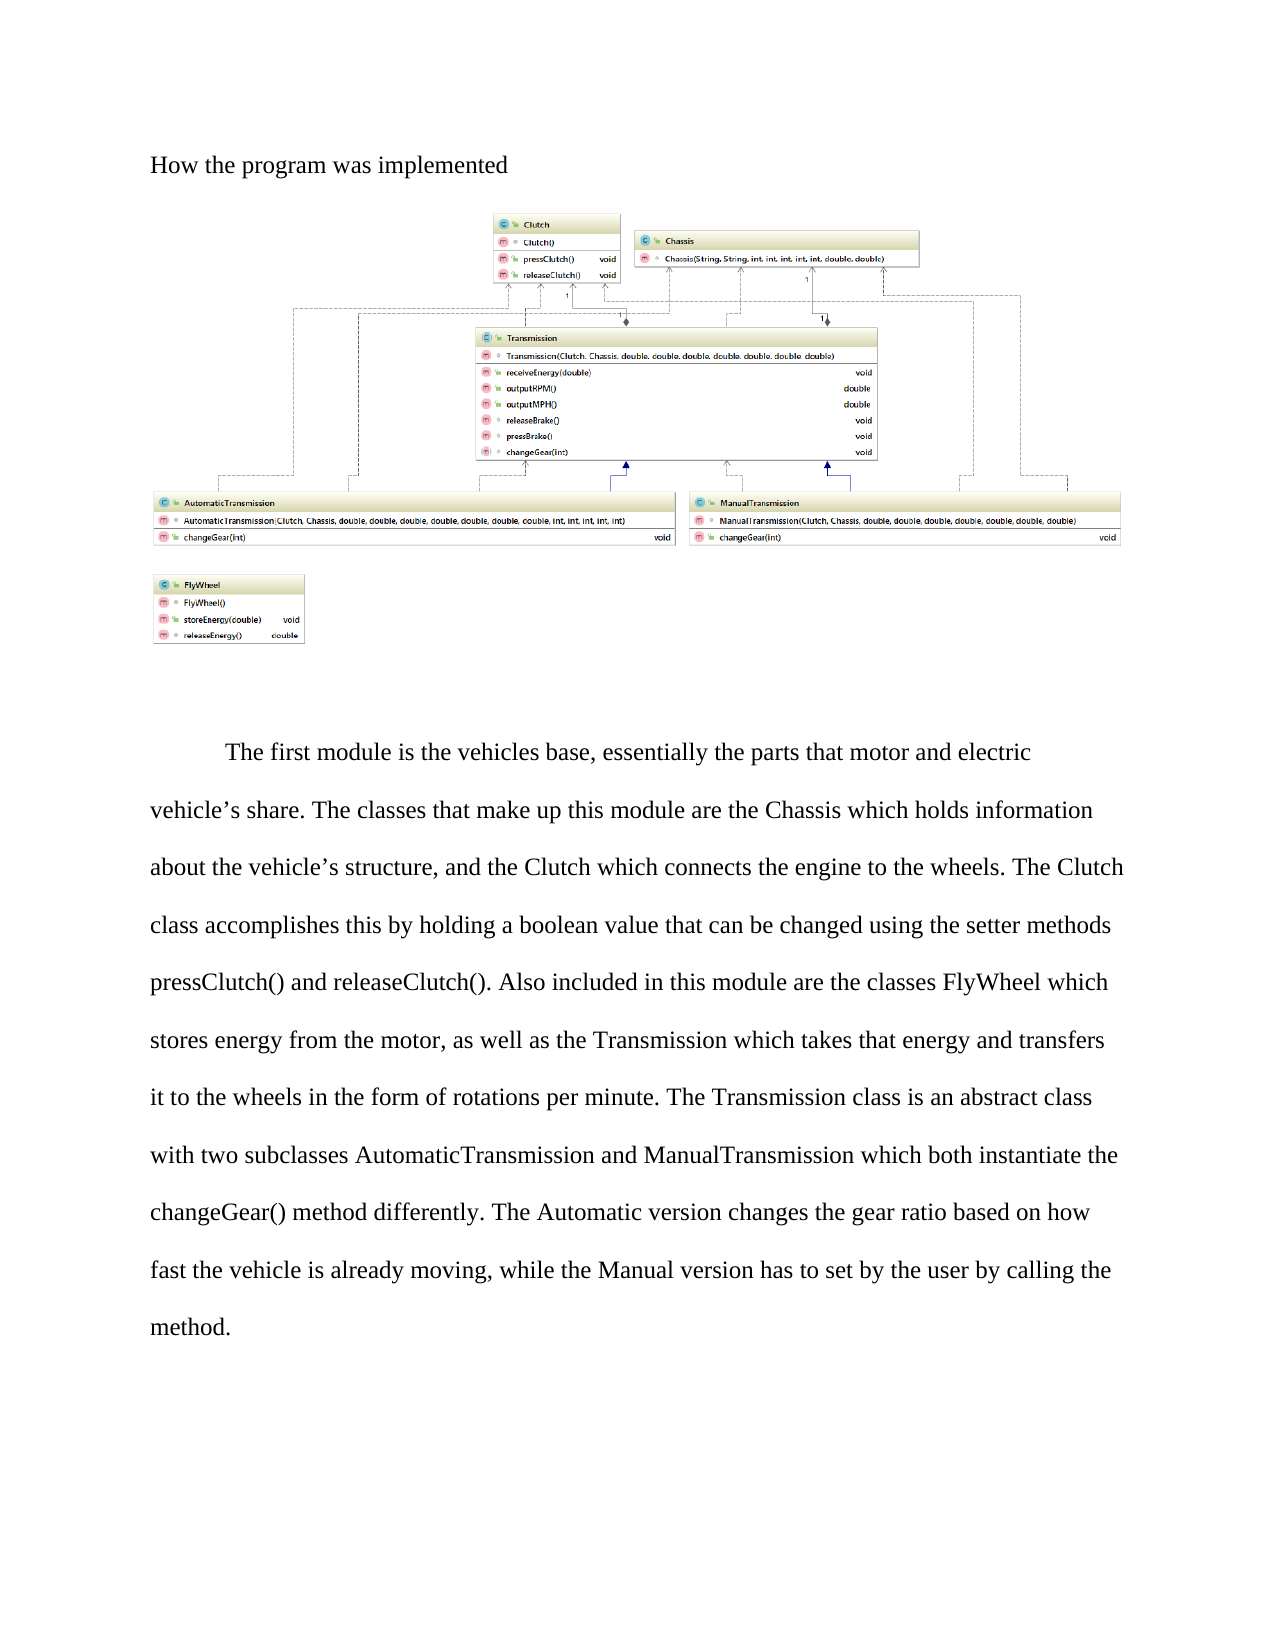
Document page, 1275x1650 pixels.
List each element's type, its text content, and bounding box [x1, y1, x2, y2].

picture [150, 206, 1125, 652]
text The first module is the vehicles base, essentially the parts that motor and electric vehicle’s share. The classes that make up this module are the Chassis which holds information about the vehicle’s structure, and the Clutch which connects the engine to the wheels. The Clutch class accomplishes this by holding a boolean value that can be changed using the setter methods pressClutch() and releaseClutch(). Also included in this module are the classes FlyWheel which stores energy from the motor, as well as the Transmission which takes that energy and transfers it to the wheels in the form of rotations per minute. The Transmission class is an abstract class with two subclasses AutomaticTransmission and ManualTransmission which both instantiate the changeGear() method differently. The Automatic version changes the gear ratio based on how fast the vehicle is already moving, while the Manual version has to set by the user by calling the method. [150, 737, 1125, 1341]
text How the program was implemented [150, 150, 1125, 206]
